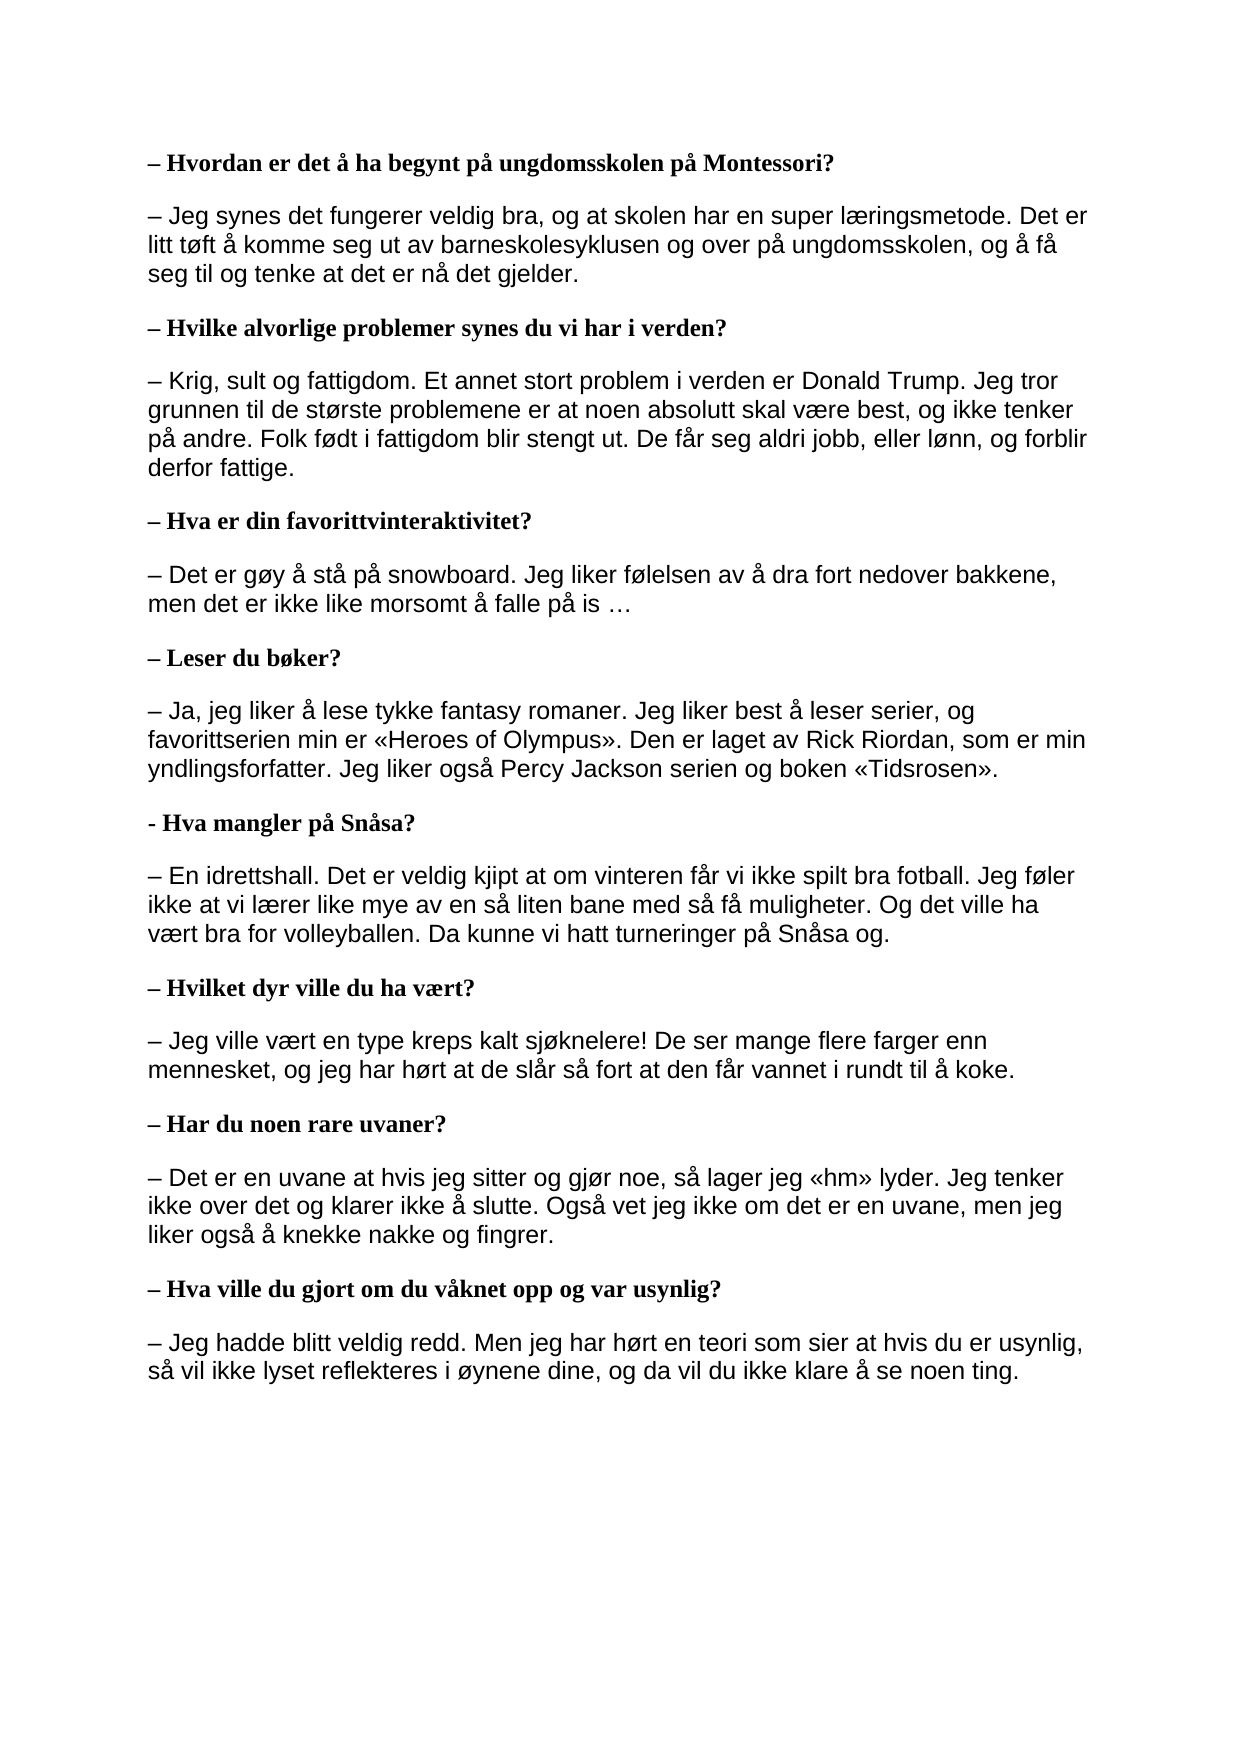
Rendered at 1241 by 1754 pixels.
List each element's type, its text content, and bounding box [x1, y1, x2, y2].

text – Krig, sult og fattigdom. Et annet stort problem i verden er Donald Trump. Jeg tror grunnen til de største problemene er at noen absolutt skal være best, og ikke tenker på andre. Folk født i fattigdom blir stengt ut. De får seg aldri jobb, eller lønn, og forblir derfor fattige. [148, 366, 1093, 481]
text – Hvordan er det å ha begynt på ungdomsskolen på Montessori? [148, 148, 1093, 176]
text – Ja, jeg liker å lese tykke fantasy romaner. Jeg liker best å leser serier, og favorittserien min er «Heroes of Olympus». Den er laget av Rick Riordan, som er min yndlingsforfatter. Jeg liker også Percy Jackson serien og boken «Tidsrosen». [148, 696, 1093, 783]
text – Hva er din favorittvinteraktivitet? [148, 506, 1093, 535]
text – Jeg hadde blitt veldig redd. Men jeg har hørt en teori som sier at hvis du er usynlig, så vil ikke lyset reflekteres i øynene dine, og da vil du ikke klare å se noen ting. [148, 1328, 1093, 1385]
text – Har du noen rare uvaner? [148, 1109, 1093, 1138]
text – Jeg ville vært en type kreps kalt sjøknelere! De ser mange flere farger enn mennesket, og jeg har hørt at de slår så fort at den får vannet i rundt til å koke. [148, 1026, 1093, 1084]
text – Det er gøy å stå på snowboard. Jeg liker følelsen av å dra fort nedover bakkene, men det er ikke like morsomt å falle på is … [148, 560, 1093, 618]
text – Hvilke alvorlige problemer synes du vi har i verden? [148, 313, 1093, 341]
text – En idrettshall. Det er veldig kjipt at om vinteren får vi ikke spilt bra fotball. Jeg føler ikke at vi lærer like mye av en så liten bane med så få muligheter. Og det ville ha vært bra for volleyballen. Da kunne vi hatt turneringer på Snåsa og. [148, 861, 1093, 948]
text – Jeg synes det fungerer veldig bra, og at skolen har en super læringsmetode. Det er litt tøft å komme seg ut av barneskolesyklusen og over på ungdomsskolen, og å få seg til og tenke at det er nå det gjelder. [148, 201, 1093, 288]
text – Hvilket dyr ville du ha vært? [148, 973, 1093, 1001]
text – Det er en uvane at hvis jeg sitter og gjør noe, så lager jeg «hm» lyder. Jeg tenker ikke over det og klarer ikke å slutte. Også vet jeg ikke om det er en uvane, men jeg liker også å knekke nakke og fingrer. [148, 1163, 1093, 1249]
text – Leser du bøker? [148, 643, 1093, 671]
text - Hva mangler på Snåsa? [148, 808, 1093, 836]
text – Hva ville du gjort om du våknet opp og var usynlig? [148, 1274, 1093, 1303]
